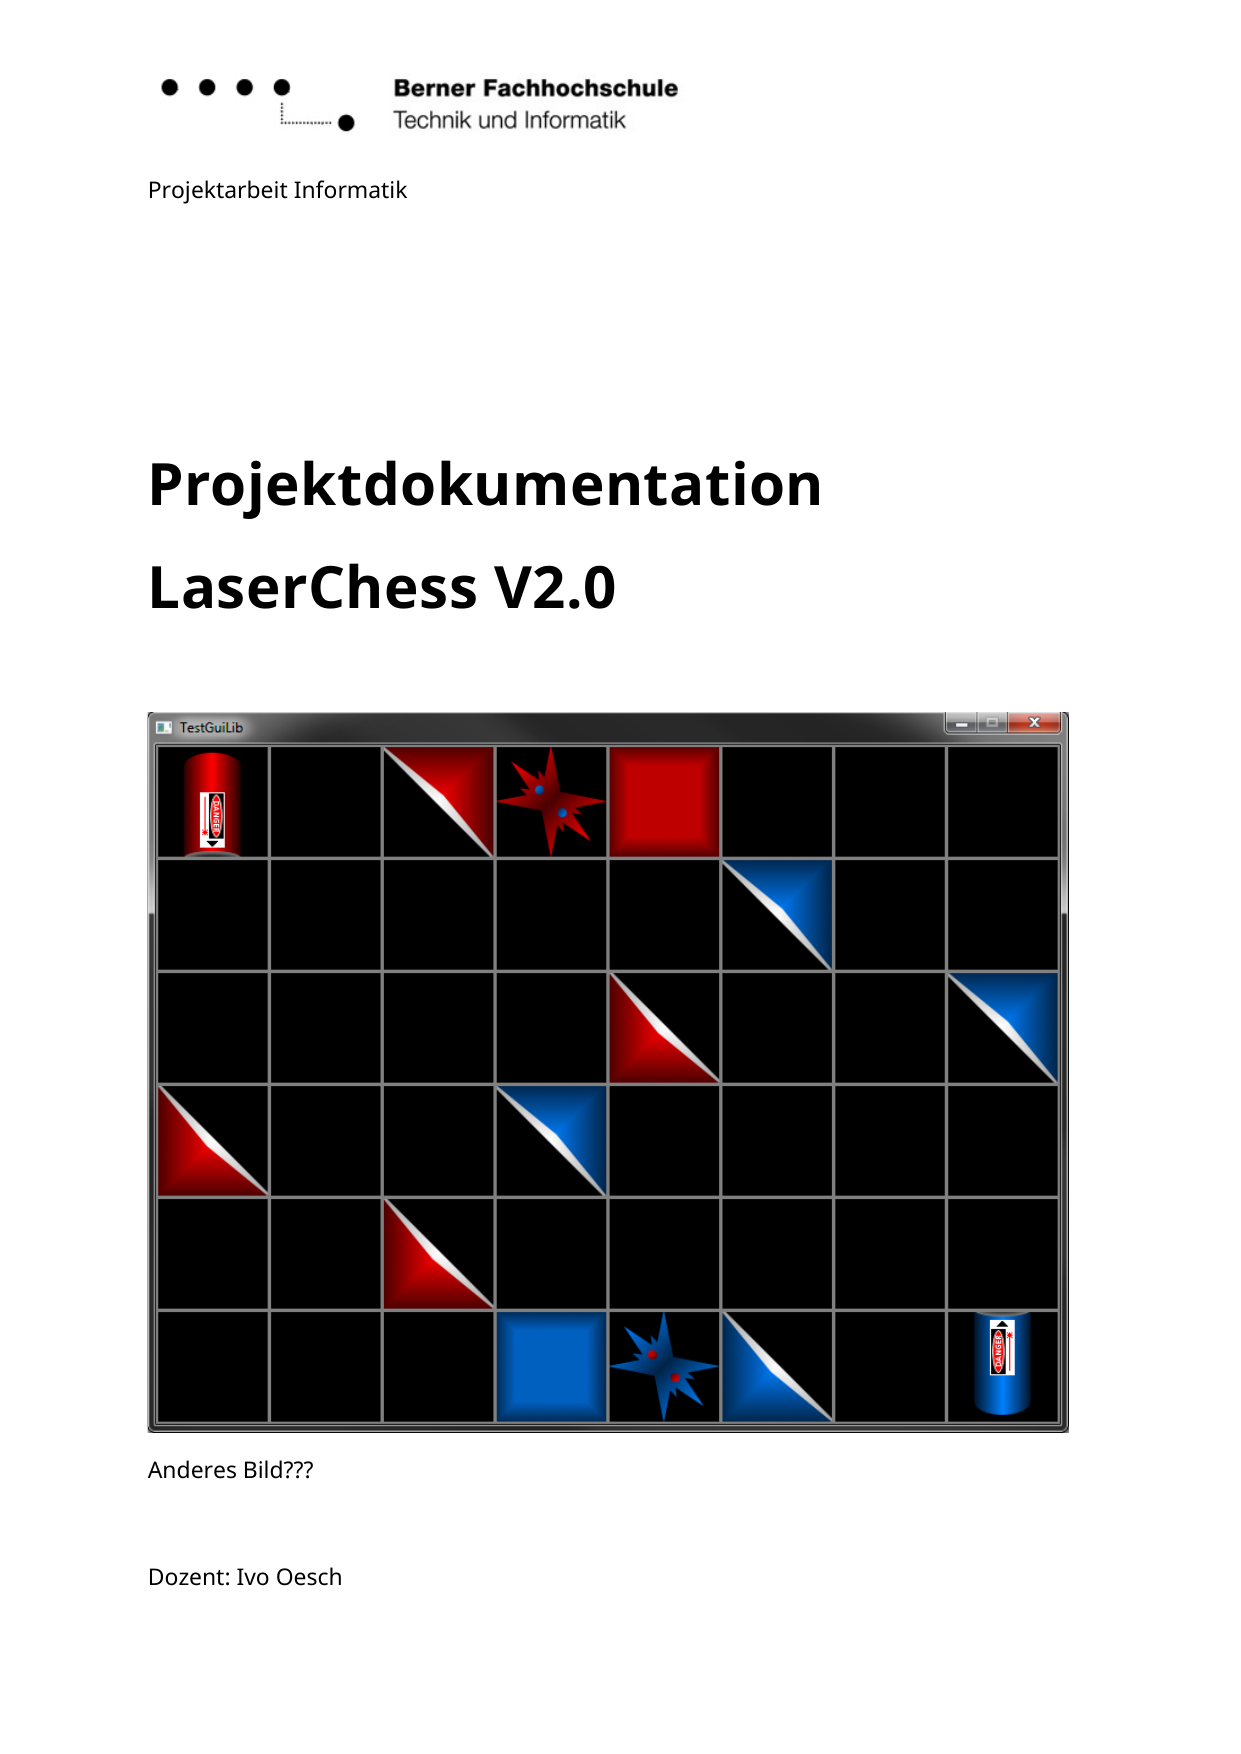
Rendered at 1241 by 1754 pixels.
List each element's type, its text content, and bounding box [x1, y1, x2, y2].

picture [147, 73, 689, 135]
title Projektdokumentation LaserChess V2.0 [148, 443, 1122, 626]
text Anderes Bild??? [148, 1454, 1122, 1486]
text Projektarbeit Informatik [148, 174, 1122, 205]
text Dozent: Ivo Oesch [148, 1561, 1122, 1592]
